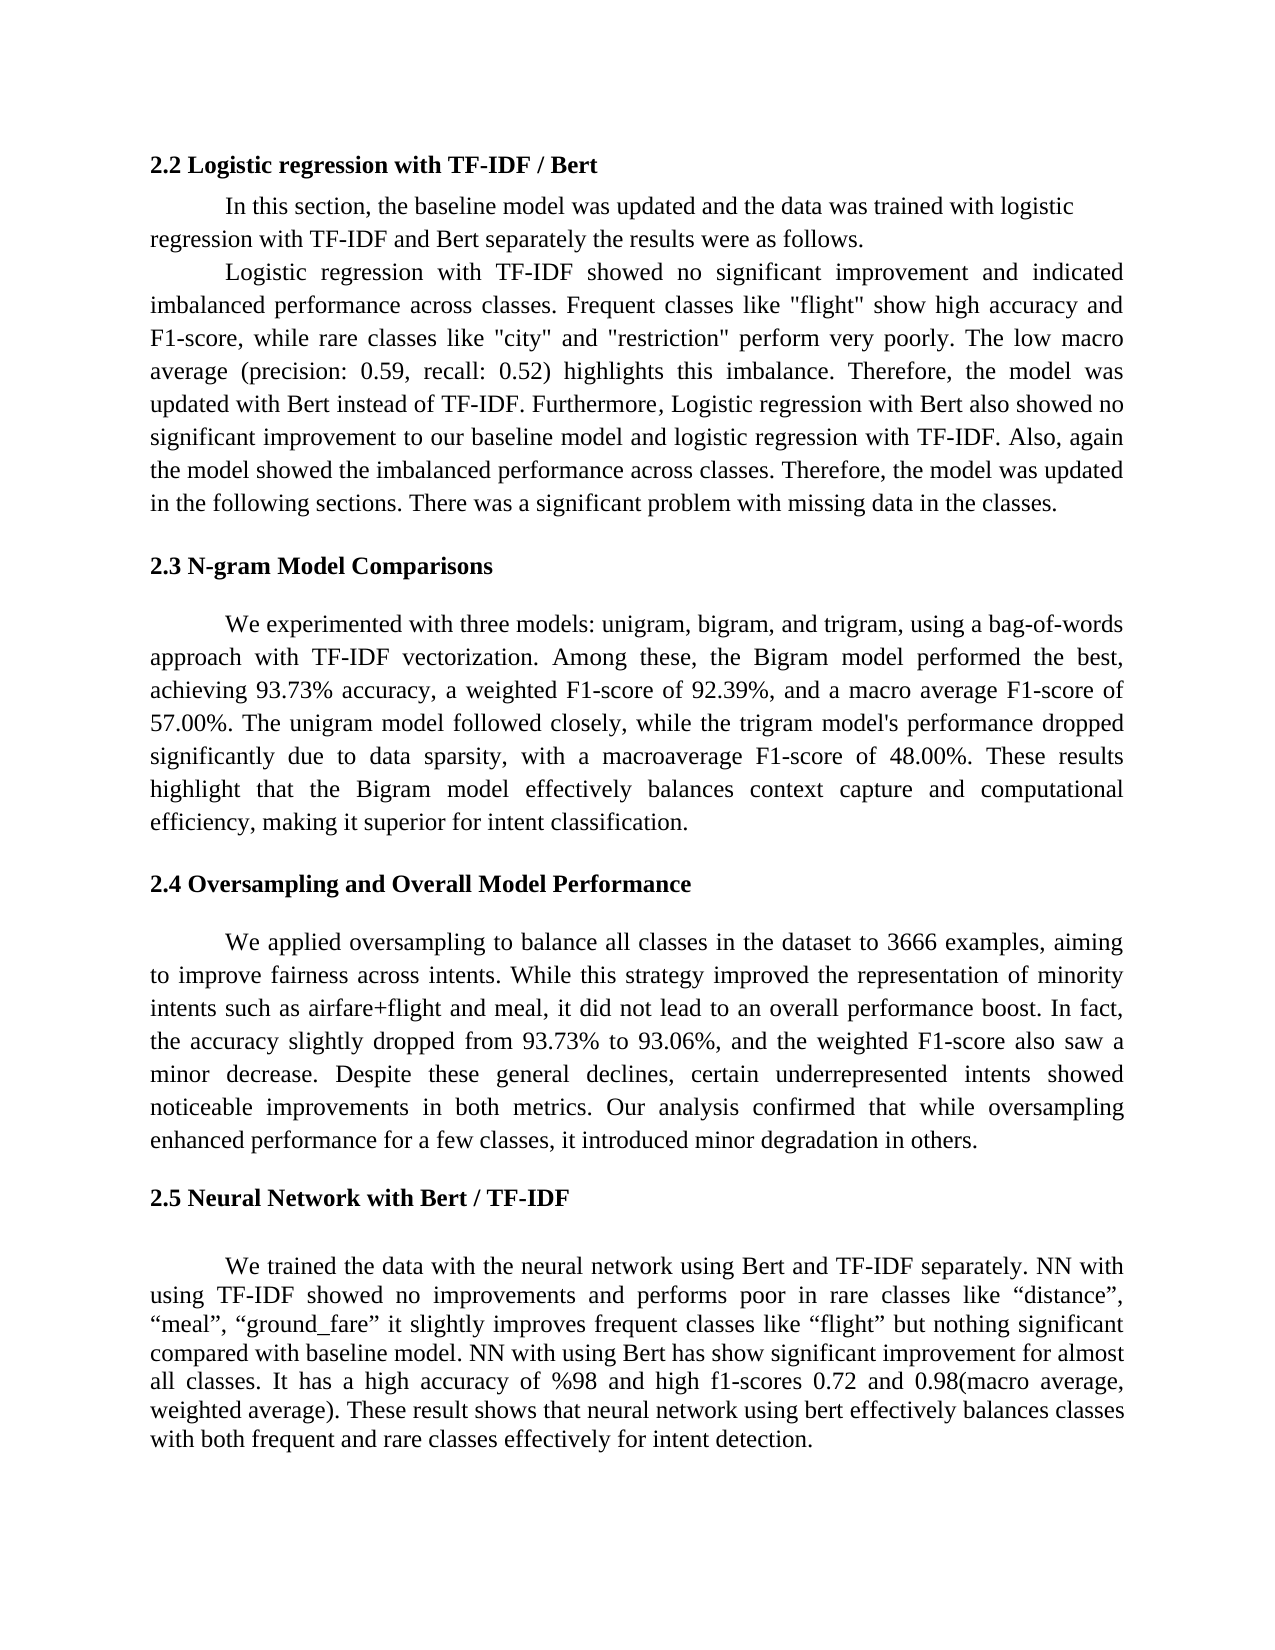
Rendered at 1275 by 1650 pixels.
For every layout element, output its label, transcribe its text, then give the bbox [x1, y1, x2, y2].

text 2.5 Neural Network with Bert / TF-IDF [150, 1183, 1125, 1212]
text Logistic regression with TF-IDF showed no significant improvement and indicated imbalanced performance across classes. Frequent classes like "flight" show high accuracy and F1-score, while rare classes like "city" and "restriction" perform very poorly. The low macro average (precision: 0.59, recall: 0.52) highlights this imbalance. Therefore, the model was updated with Bert instead of TF-IDF. Furthermore, Logistic regression with Bert also showed no significant improvement to our baseline model and logistic regression with TF-IDF. Also, again the model showed the imbalanced performance across classes. Therefore, the model was updated in the following sections. There was a significant problem with missing data in the classes. [150, 257, 1125, 517]
subtitle 2.4 Oversampling and Overall Model Performance [150, 869, 1125, 898]
subtitle 2.2 Logistic regression with TF-IDF / Bert [150, 150, 1125, 179]
text We experimented with three models: unigram, bigram, and trigram, using a bag-of-words approach with TF-IDF vectorization. Among these, the Bigram model performed the best, achieving 93.73% accuracy, a weighted F1-score of 92.39%, and a macro average F1-score of 57.00%. The unigram model followed closely, while the trigram model's performance dropped significantly due to data sparsity, with a macroaverage F1-score of 48.00%. These results highlight that the Bigram model effectively balances context capture and computational efficiency, making it superior for intent classification. [150, 609, 1125, 836]
text We trained the data with the neural network using Bert and TF-IDF separately. NN with using TF-IDF showed no improvements and performs poor in rare classes like “distance”, “meal”, “ground_fare” it slightly improves frequent classes like “flight” but nothing significant compared with baseline model. NN with using Bert has show significant improvement for almost all classes. It has a high accuracy of %98 and high f1-scores 0.72 and 0.98(macro average, weighted average). These result shows that neural network using bert effectively balances classes with both frequent and rare classes effectively for intent detection. [150, 1251, 1125, 1453]
text We applied oversampling to balance all classes in the dataset to 3666 examples, aiming to improve fairness across intents. While this strategy improved the representation of minority intents such as airfare+flight and meal, it did not lead to an overall performance boost. In fact, the accuracy slightly dropped from 93.73% to 93.06%, and the weighted F1-score also saw a minor decrease. Despite these general declines, certain underrepresented intents showed noticeable improvements in both metrics. Our analysis confirmed that while oversampling enhanced performance for a few classes, it introduced minor degradation in others. [150, 927, 1125, 1154]
subtitle 2.3 N-gram Model Comparisons [150, 551, 1125, 579]
text In this section, the baseline model was updated and the data was trained with logistic regression with TF-IDF and Bert separately the results were as follows. [150, 191, 1125, 253]
